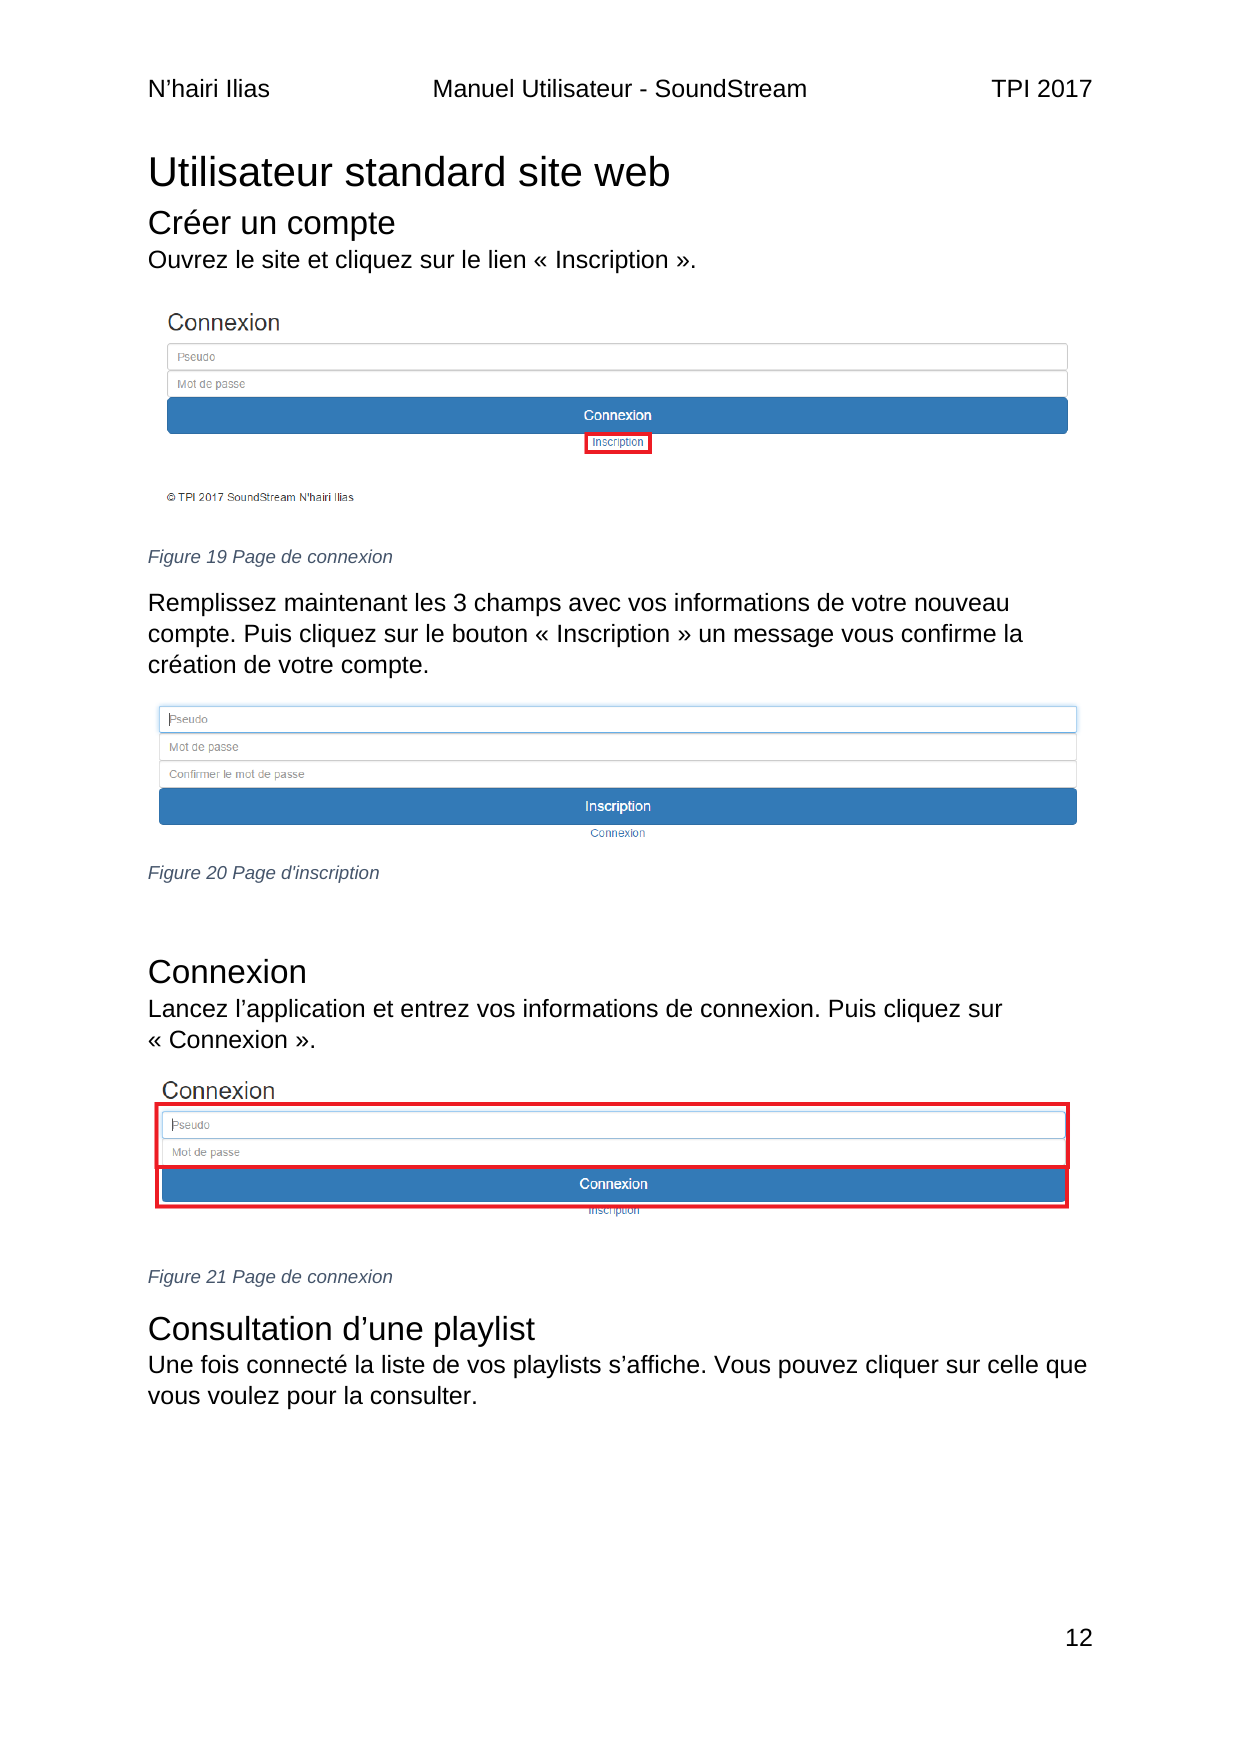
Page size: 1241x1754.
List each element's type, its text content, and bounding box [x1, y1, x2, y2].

subtitle Consultation d’une playlist [148, 1309, 1093, 1347]
text Figure Page d'inscription [148, 862, 1093, 883]
text Figure Page de connexion [148, 546, 1093, 567]
picture [147, 698, 1093, 843]
text Une fois connecté la liste de vos playlists s’affiche. Vous pouvez cliquer sur celle que vous voulez pour la consulter. [148, 1350, 1093, 1410]
subtitle Utilisateur standard site web [148, 148, 1093, 196]
text Ouvrez le site et cliquez sur le lien « Inscription ». [148, 245, 1093, 274]
picture [147, 292, 1093, 527]
subtitle Créer un compte [148, 203, 1093, 242]
text Figure Page de connexion [148, 1266, 1093, 1288]
text Lancez l’application et entrez vos informations de connexion. Puis cliquez sur « Connexion ». [148, 993, 1093, 1053]
picture [147, 1072, 1093, 1248]
text Remplissez maintenant les 3 champs avec vos informations de votre nouveau compte. Puis cliquez sur le bouton « Inscription » un message vous confirme la création de votre compte. [148, 588, 1093, 679]
subtitle Connexion [148, 952, 1093, 991]
